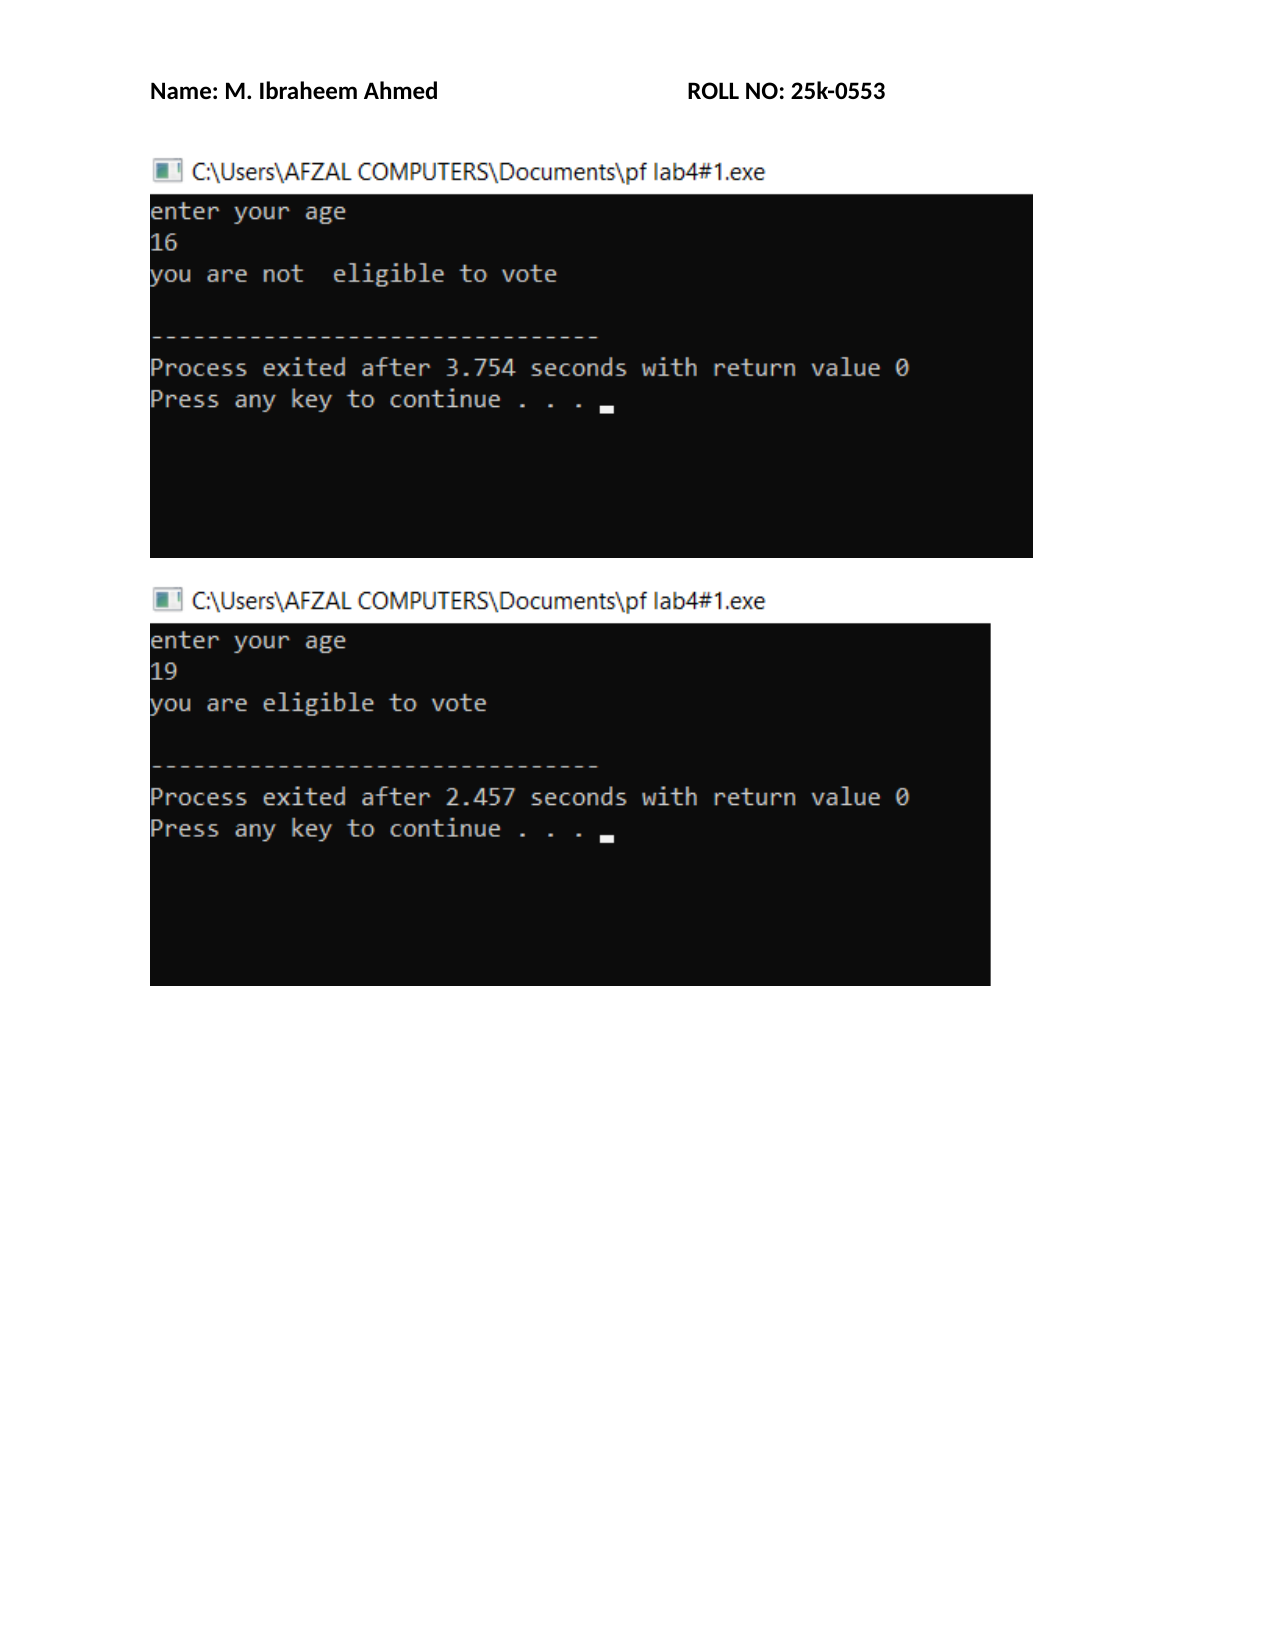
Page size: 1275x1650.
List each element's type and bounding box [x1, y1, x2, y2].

picture [150, 150, 1033, 558]
picture [150, 579, 991, 986]
